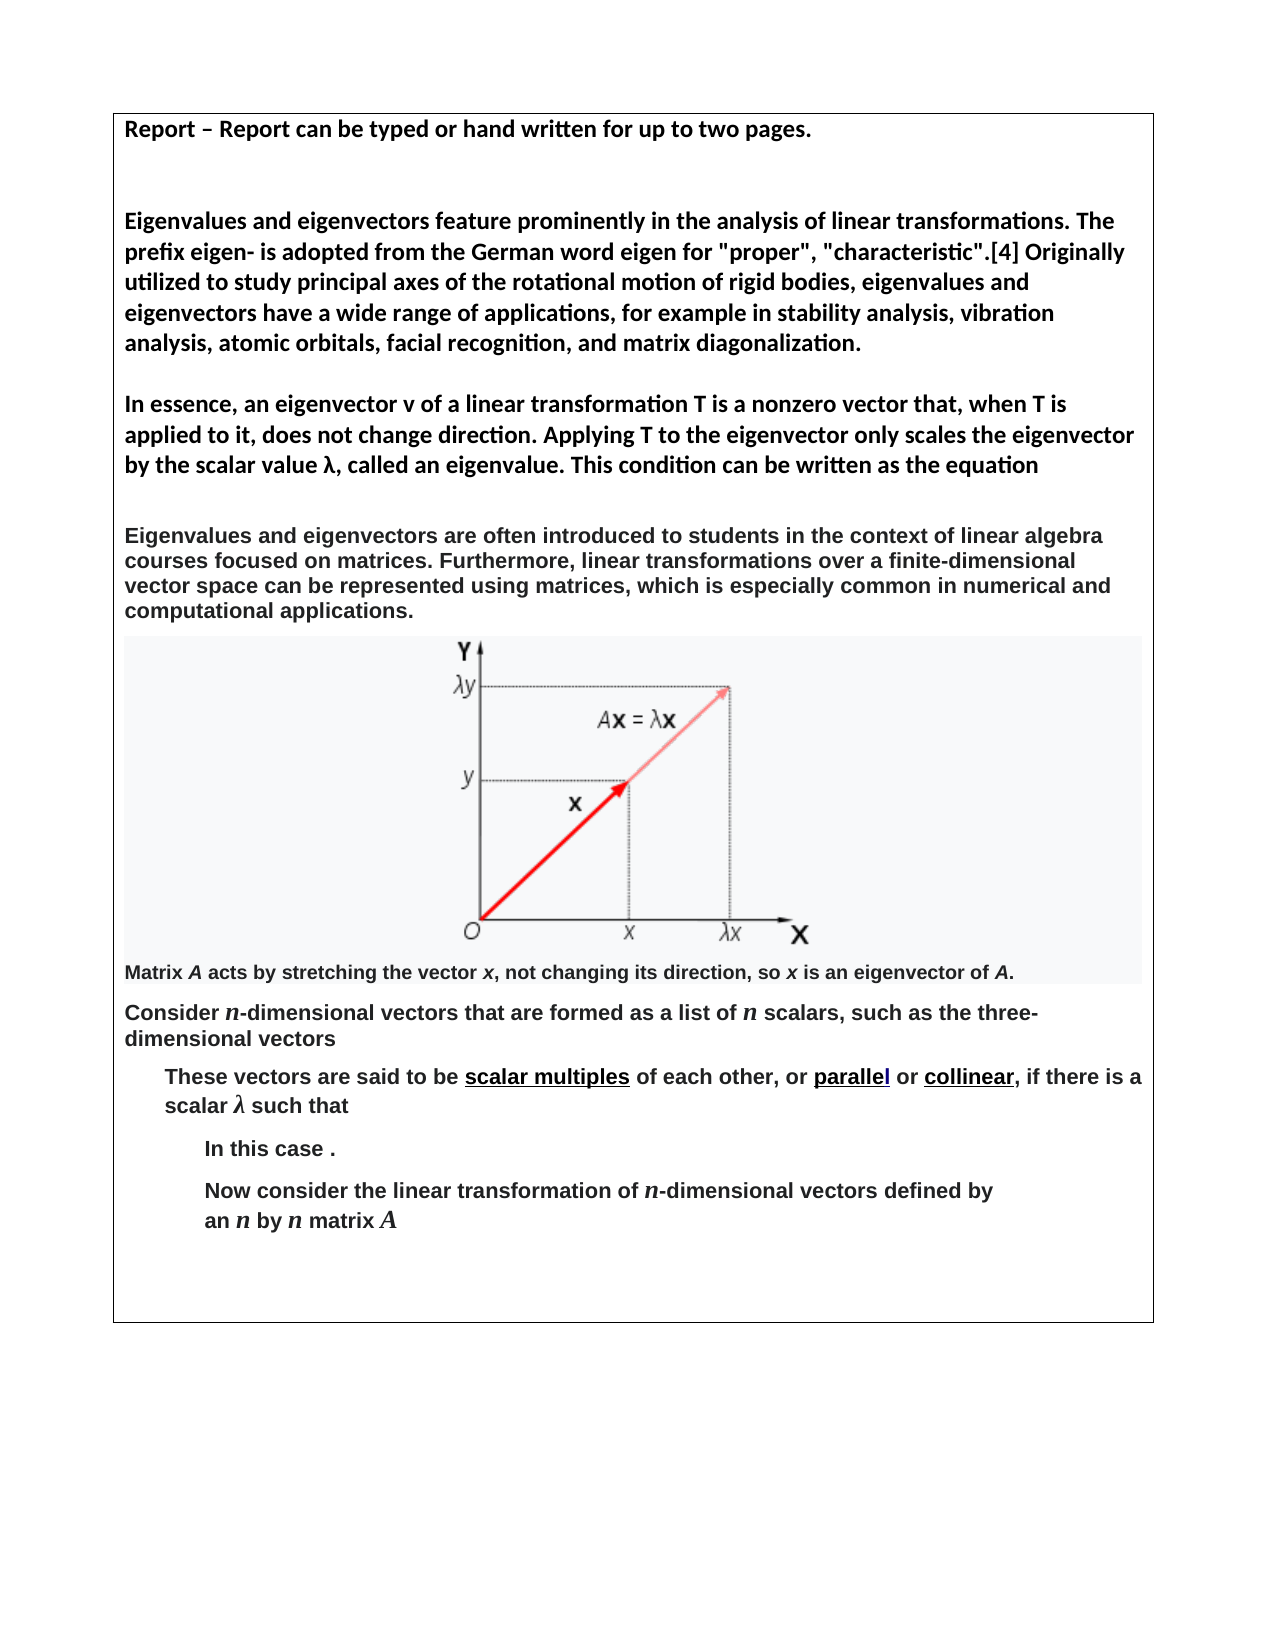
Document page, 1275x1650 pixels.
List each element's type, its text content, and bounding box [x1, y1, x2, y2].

picture [438, 636, 829, 949]
table_cell Report – Report can be typed or hand written for up to two pages. Eigenvalues and eigenvectors feature prominently in the analysis of linear transformations. The prefix eigen- is adopted from the German word eigen for "proper", "characteristic".[4] Originally utilized to study principal axes of the rotational motion of rigid bodies, eigenvalues and eigenvectors have a wide range of applications, for example in stability analysis, vibration analysis, atomic orbitals, facial recognition, and matrix diagonalization. In essence, an eigenvector v of a linear transformation T is a nonzero vector that, when T is applied to it, does not change direction. Applying T to the eigenvector only scales the eigenvector by the scalar value λ, called an eigenvalue. This condition can be written as the equation Eigenvalues and eigenvectors are often introduced to students in the context of linear algebra courses focused on matrices. Furthermore, linear transformations over a finite-dimensional vector space can be represented using matrices, which is especially common in numerical and computational applications. Matrix A acts by stretching the vector x, not changing its direction, so x is an eigenvector of A. Consider n-dimensional vectors that are formed as a list of n scalars, such as the three-dimensional vectors {\displaystyle x={\begin{bmatrix}1\\3\\4\end{bmatrix}}\quad {\mbox{and}}\quad y={\begin{bmatrix}-20\\-60\\-80\end{bmatrix}}.} These vectors are said to be scalar multiples of each other, or parallel or collinear, if there is a scalar λ such that {\displaystyle x=\lambda y.} In this case {\displaystyle \lambda =-1/20}. Now consider the linear transformation of n-dimensional vectors defined by an n by n matrix A [114, 114, 1153, 1322]
